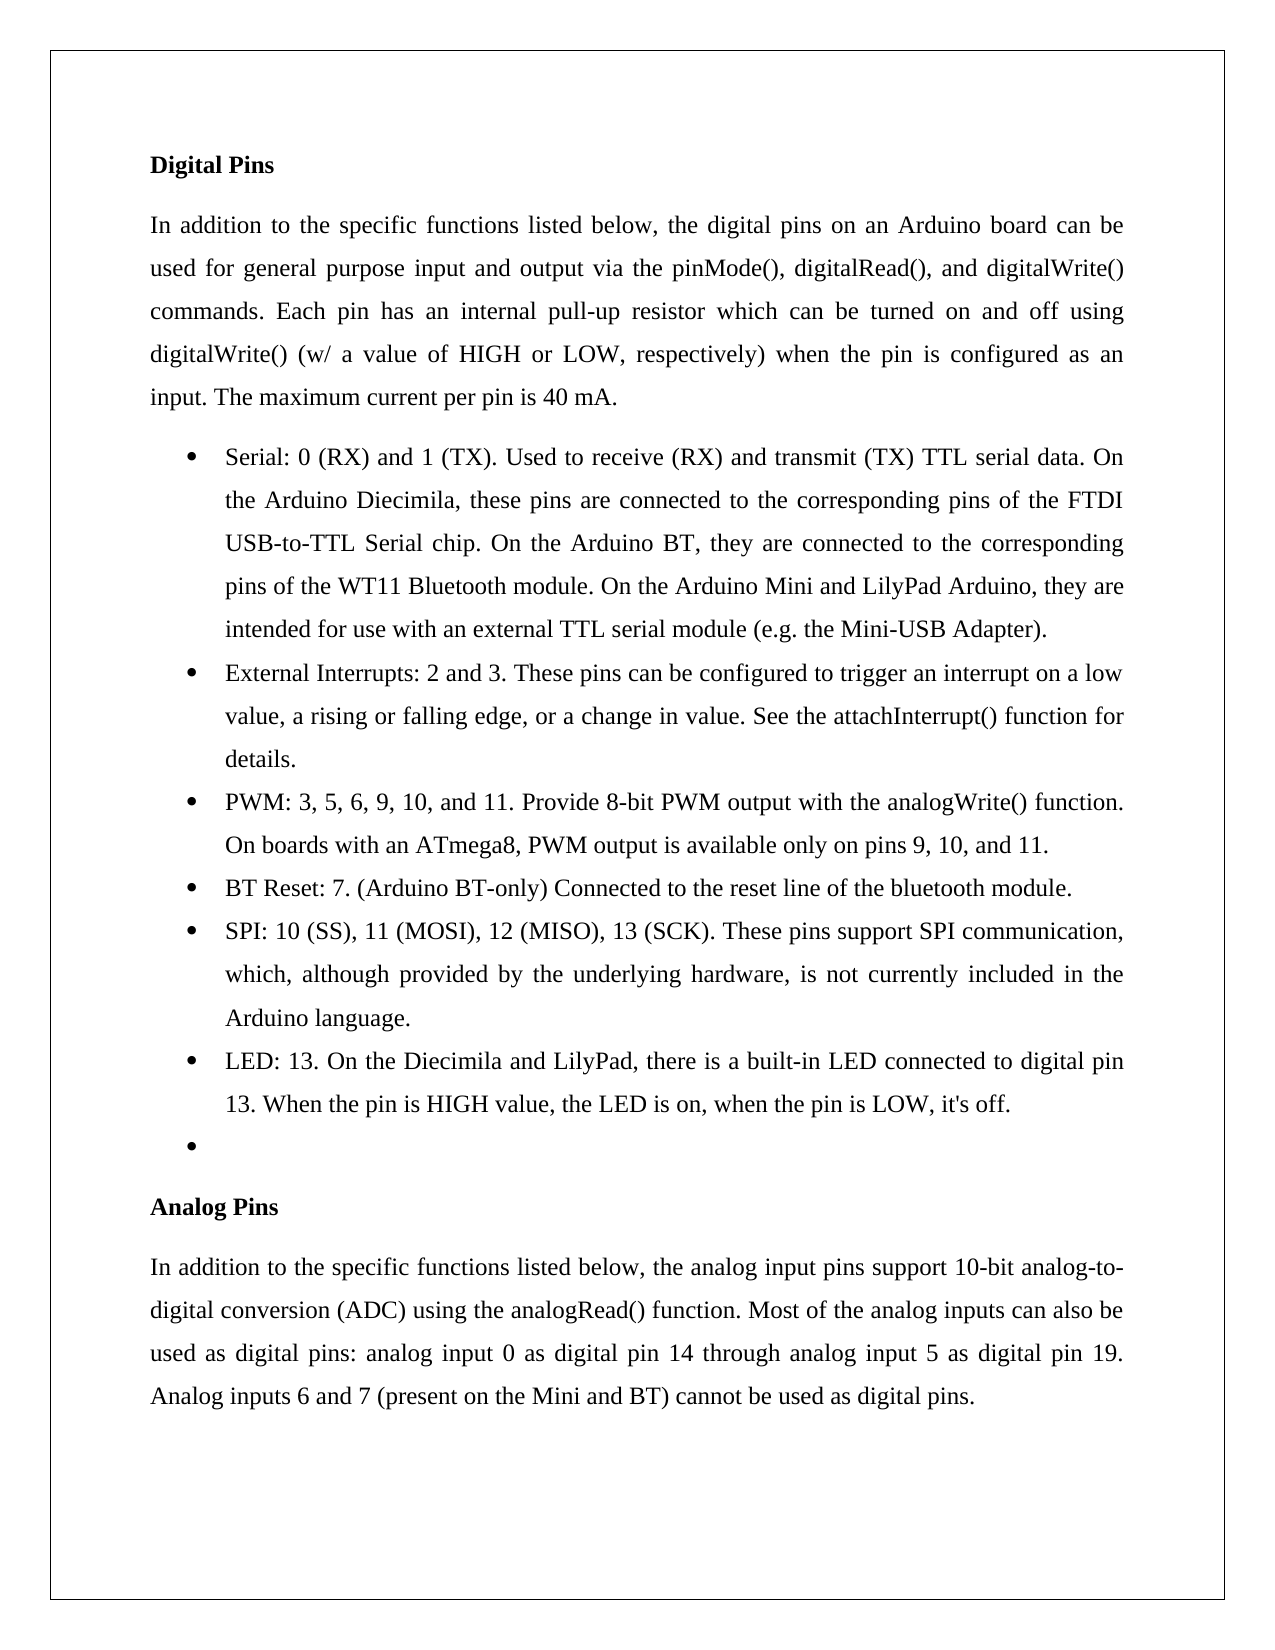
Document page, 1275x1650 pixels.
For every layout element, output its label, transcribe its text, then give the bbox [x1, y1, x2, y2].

list SPI: 10 (SS), 11 (MOSI), 12 (MISO), 13 (SCK). These pins support SPI communication, which, although provided by the underlying hardware, is not currently included in the Arduino language. [187, 916, 1125, 1031]
text Digital Pins [150, 150, 1125, 179]
text In addition to the specific functions listed below, the analog input pins support 10-bit analog-to-digital conversion (ADC) using the analogRead() function. Most of the analog inputs can also be used as digital pins: analog input 0 as digital pin 14 through analog input 5 as digital pin 19. Analog inputs 6 and 7 (present on the Mini and BT) cannot be used as digital pins. [150, 1252, 1125, 1410]
list PWM: 3, 5, 6, 9, 10, and 11. Provide 8-bit PWM output with the analogWrite() function. On boards with an ATmega8, PWM output is available only on pins 9, 10, and 11. [187, 787, 1125, 859]
list BT Reset: 7. (Arduino BT-only) Connected to the reset line of the bluetooth module. [187, 873, 1125, 902]
list External Interrupts: 2 and 3. These pins can be configured to trigger an interrupt on a low value, a rising or falling edge, or a change in value. See the attachInterrupt() function for details. [187, 658, 1125, 773]
text Analog Pins [150, 1192, 1125, 1221]
text In addition to the specific functions listed below, the digital pins on an Arduino board can be used for general purpose input and output via the pinMode(), digitalRead(), and digitalWrite() commands. Each pin has an internal pull-up resistor which can be turned on and off using digitalWrite() (w/ a value of HIGH or LOW, respectively) when the pin is configured as an input. The maximum current per pin is 40 mA. [150, 210, 1125, 411]
list Serial: 0 (RX) and 1 (TX). Used to receive (RX) and transmit (TX) TTL serial data. On the Arduino Diecimila, these pins are connected to the corresponding pins of the FTDI USB-to-TTL Serial chip. On the Arduino BT, they are connected to the corresponding pins of the WT11 Bluetooth module. On the Arduino Mini and LilyPad Arduino, they are intended for use with an external TTL serial module (e.g. the Mini-USB Adapter). [187, 442, 1125, 643]
list LED: 13. On the Diecimila and LilyPad, there is a built-in LED connected to digital pin 13. When the pin is HIGH value, the LED is on, when the pin is LOW, it's off. [187, 1046, 1125, 1118]
